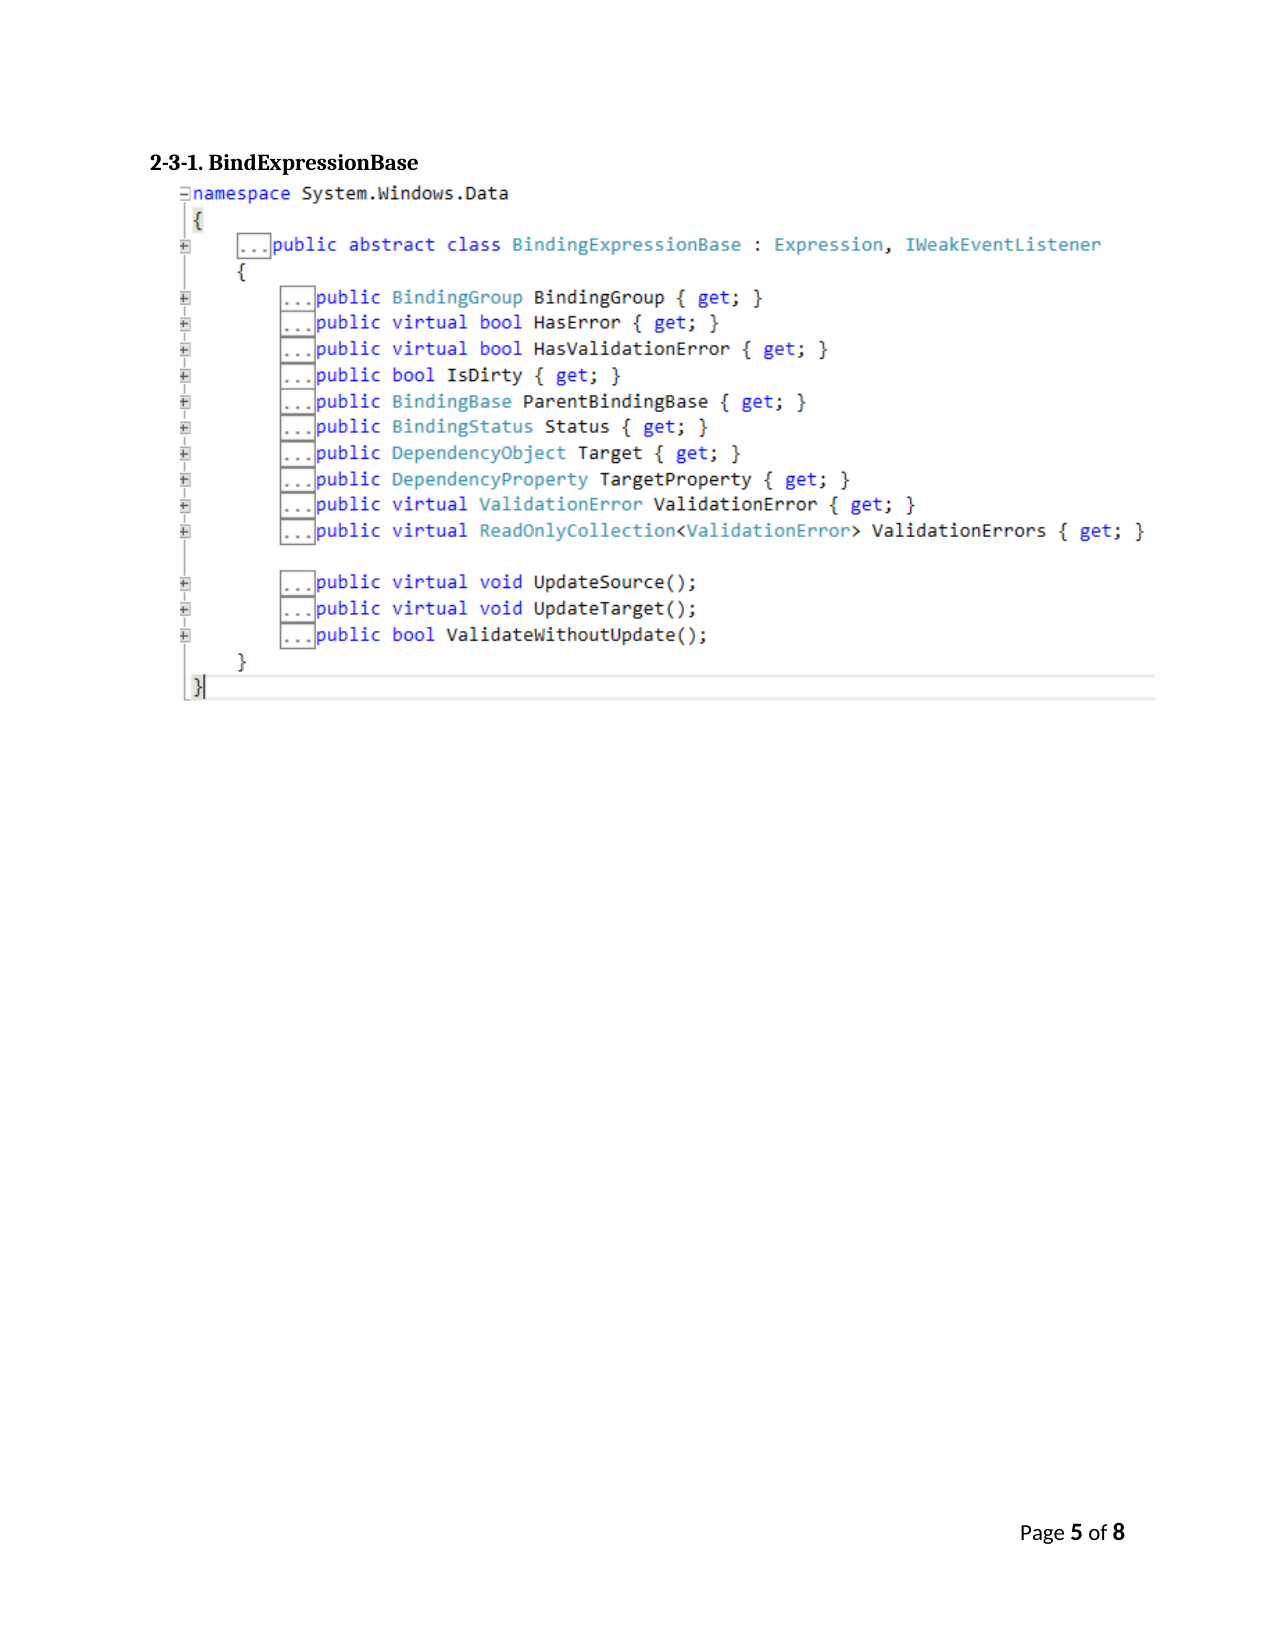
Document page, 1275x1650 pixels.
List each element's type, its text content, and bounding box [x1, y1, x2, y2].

picture [180, 176, 1155, 705]
subtitle BindExpressionBase [150, 150, 1125, 176]
